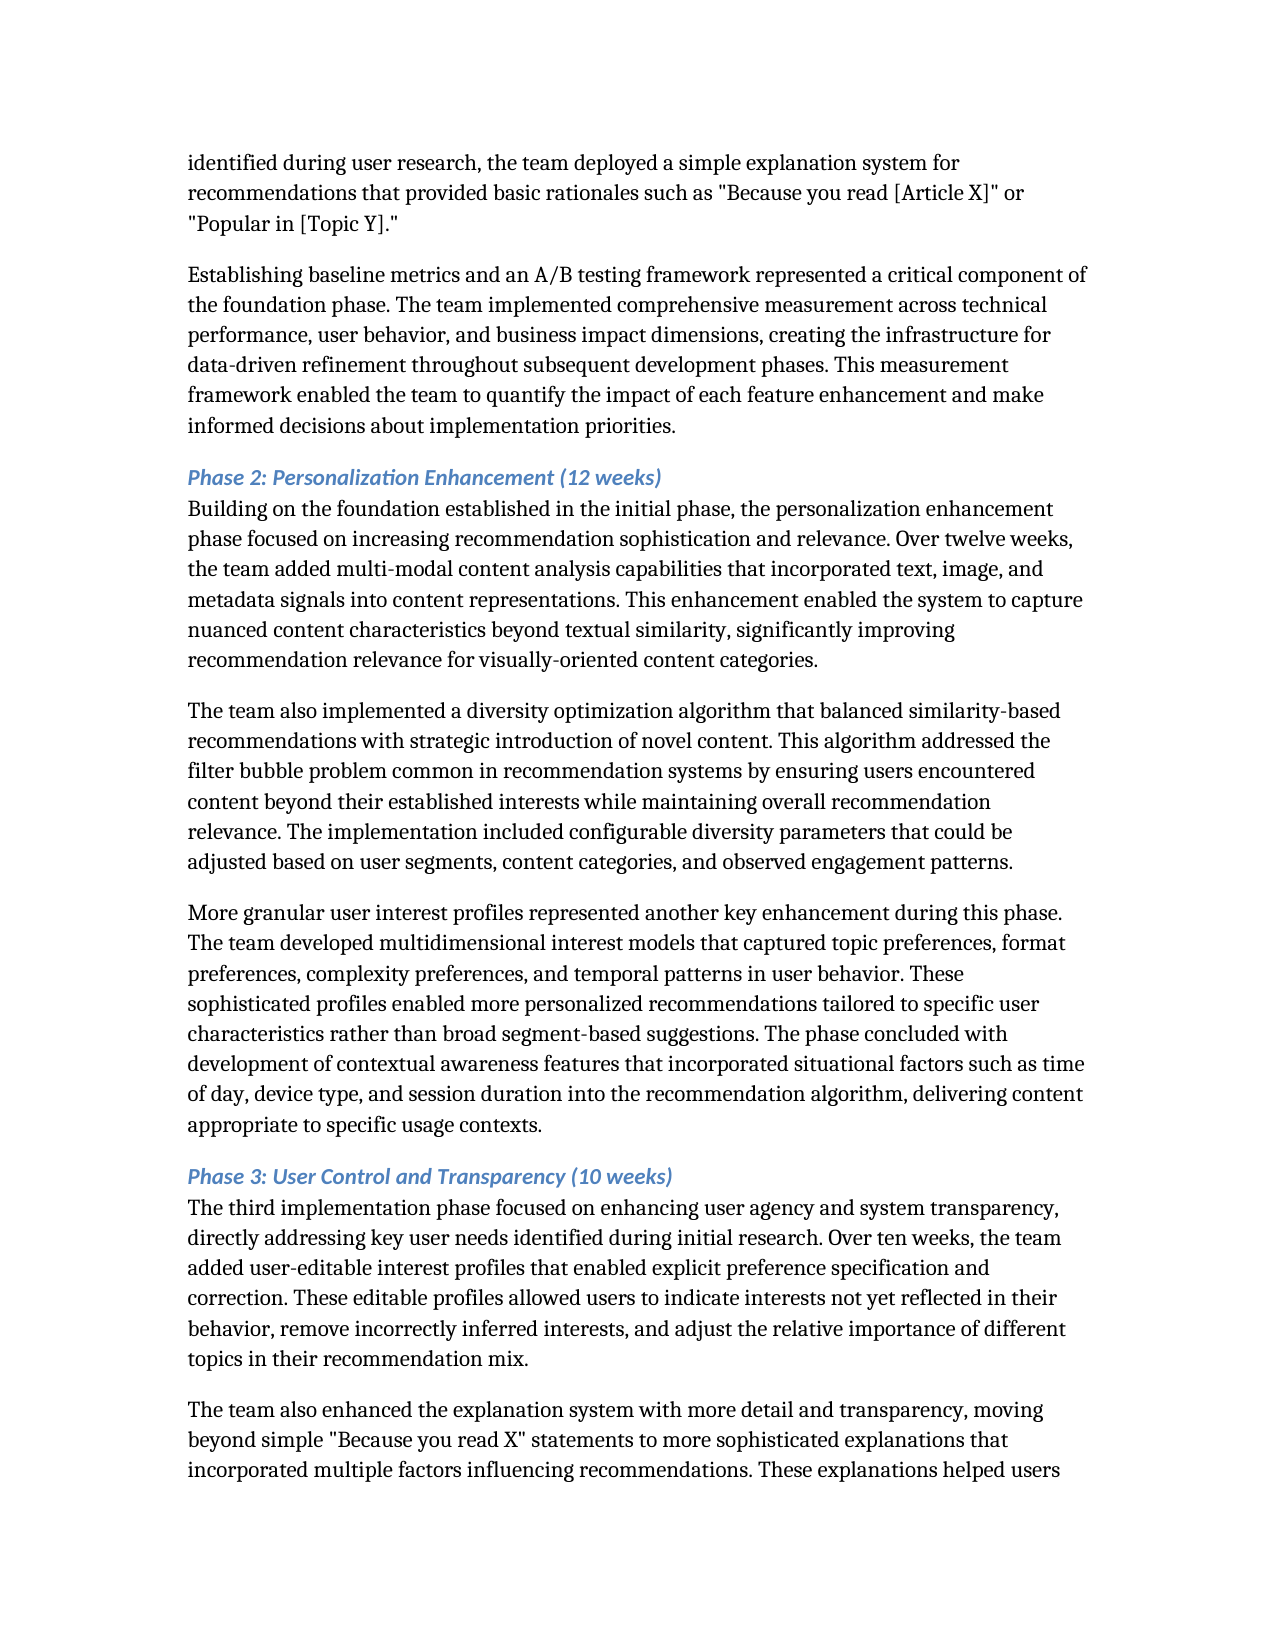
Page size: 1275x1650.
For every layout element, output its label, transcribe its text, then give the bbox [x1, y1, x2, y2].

text More granular user interest profiles represented another key enhancement during this phase. The team developed multidimensional interest models that captured topic preferences, format preferences, complexity preferences, and temporal patterns in user behavior. These sophisticated profiles enabled more personalized recommendations tailored to specific user characteristics rather than broad segment-based suggestions. The phase concluded with development of contextual awareness features that incorporated situational factors such as time of day, device type, and session duration into the recommendation algorithm, delivering content appropriate to specific usage contexts. [187, 900, 1087, 1138]
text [187, 1397, 1087, 1483]
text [187, 150, 1087, 237]
text The team also implemented a diversity optimization algorithm that balanced similarity-based recommendations with strategic introduction of novel content. This algorithm addressed the filter bubble problem common in recommendation systems by ensuring users encountered content beyond their established interests while maintaining overall recommendation relevance. The implementation included configurable diversity parameters that could be adjusted based on user segments, content categories, and observed engagement patterns. [187, 698, 1087, 875]
subtitle Phase 3: User Control and Transparency (10 weeks) [187, 1162, 1087, 1190]
text Establishing baseline metrics and an A/B testing framework represented a critical component of the foundation phase. The team implemented comprehensive measurement across technical performance, user behavior, and business impact dimensions, creating the infrastructure for data-driven refinement throughout subsequent development phases. This measurement framework enabled the team to quantify the impact of each feature enhancement and make informed decisions about implementation priorities. [187, 261, 1087, 439]
subtitle Phase 2: Personalization Enhancement (12 weeks) [187, 463, 1087, 492]
text Building on the foundation established in the initial phase, the personalization enhancement phase focused on increasing recommendation sophistication and relevance. Over twelve weeks, the team added multi-modal content analysis capabilities that incorporated text, image, and metadata signals into content representations. This enhancement enabled the system to capture nuanced content characteristics beyond textual similarity, significantly improving recommendation relevance for visually-oriented content categories. [187, 496, 1087, 673]
text The third implementation phase focused on enhancing user agency and system transparency, directly addressing key user needs identified during initial research. Over ten weeks, the team added user-editable interest profiles that enabled explicit preference specification and correction. These editable profiles allowed users to indicate interests not yet reflected in their behavior, remove incorrectly inferred interests, and adjust the relative importance of different topics in their recommendation mix. [187, 1194, 1087, 1372]
